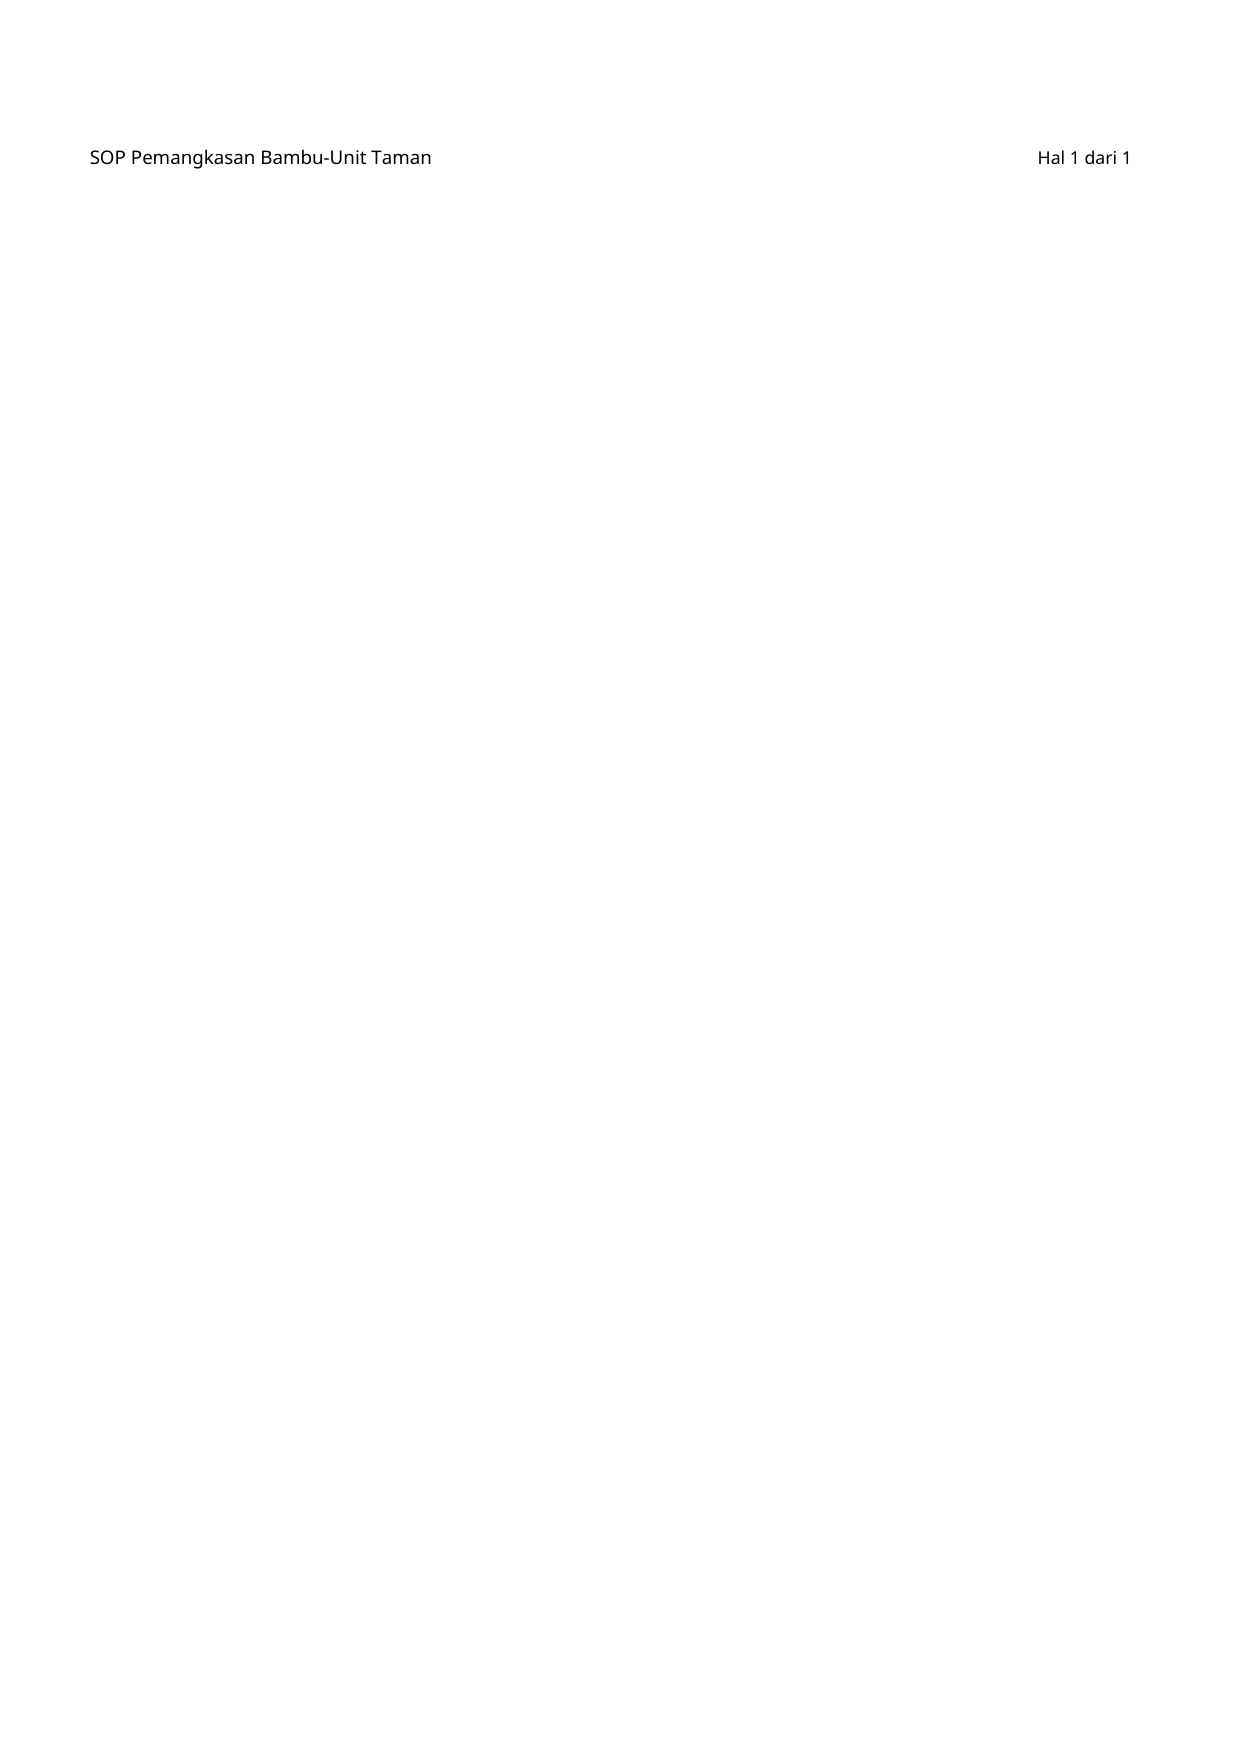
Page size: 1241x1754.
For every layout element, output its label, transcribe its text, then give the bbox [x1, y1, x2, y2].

text SOP Pemangkasan Bambu-Unit Taman Hal 1 dari 1 [89, 144, 1153, 170]
